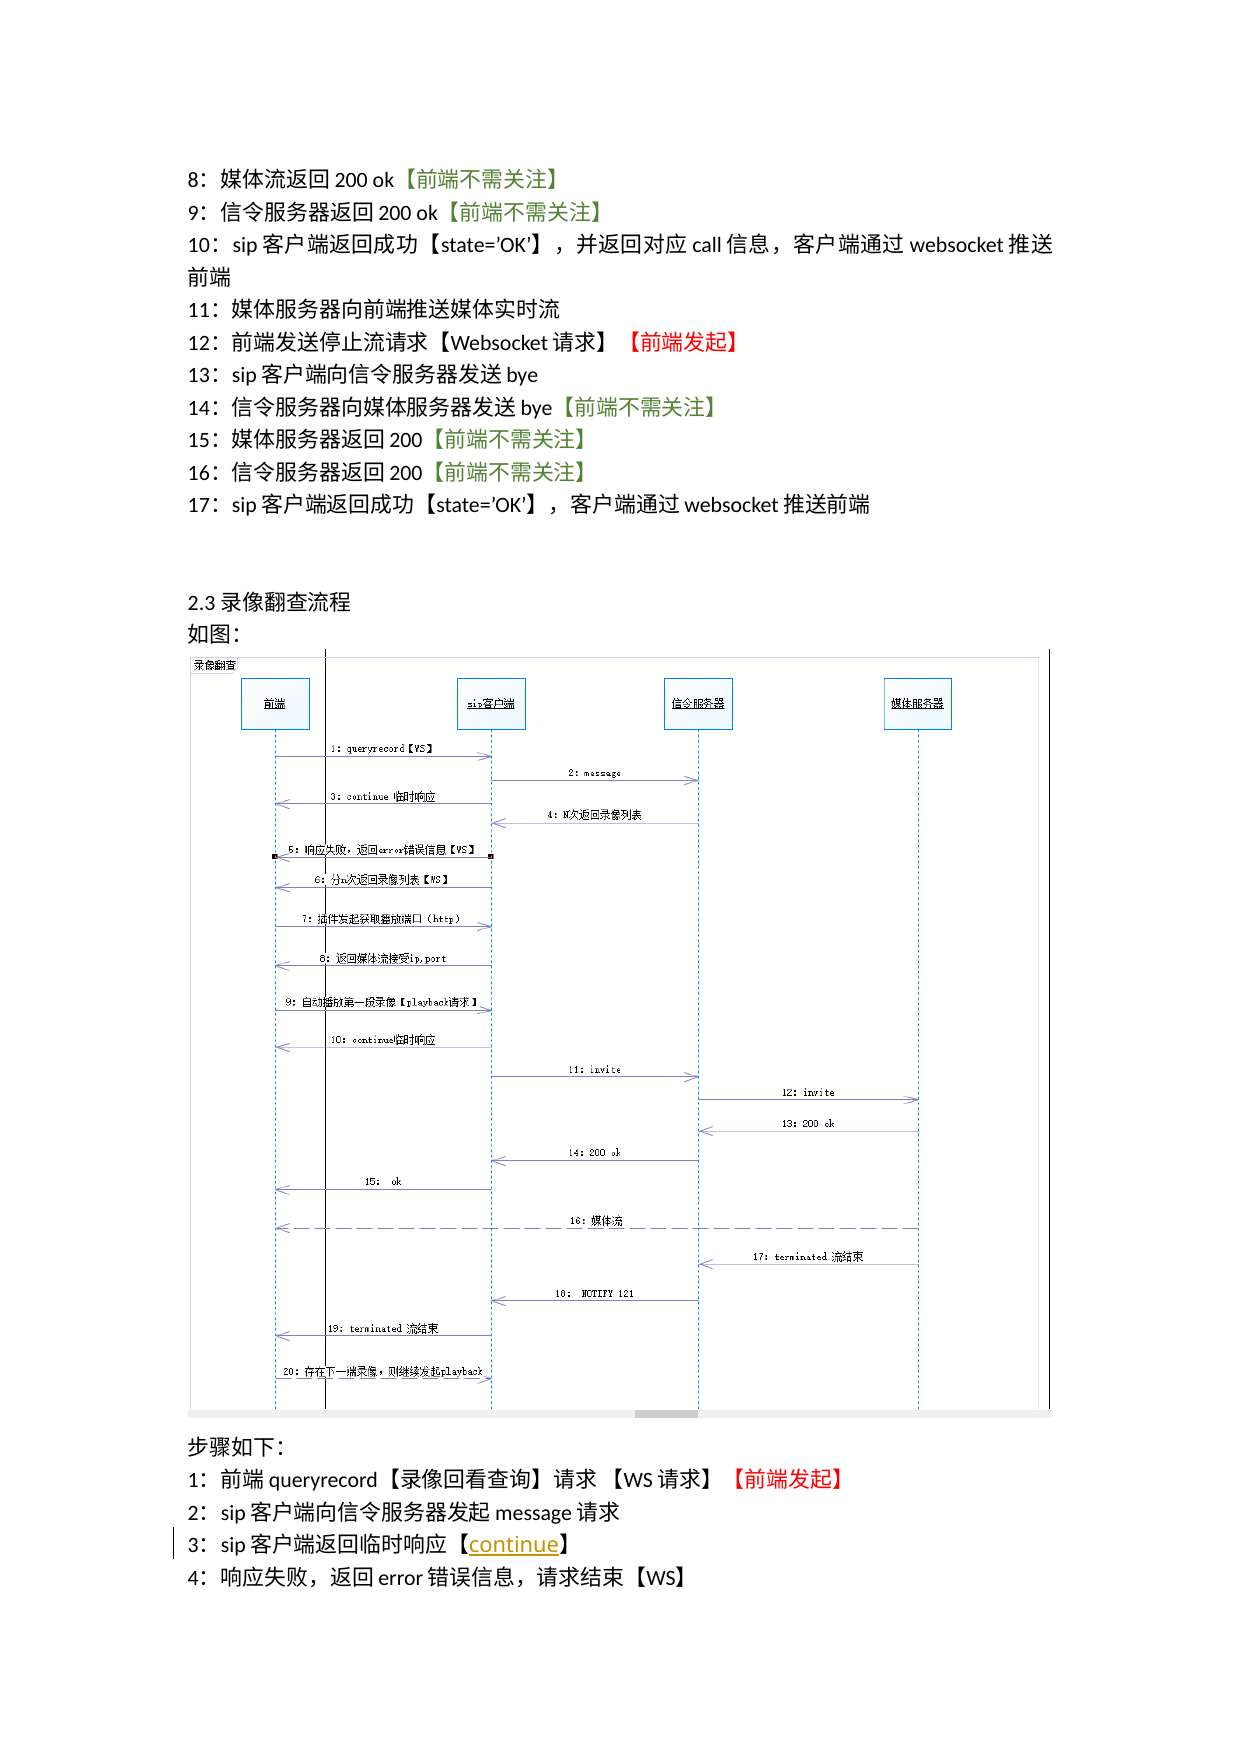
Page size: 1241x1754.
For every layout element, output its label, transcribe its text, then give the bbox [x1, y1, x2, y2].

text 1：前端queryrecord【录像回看查询】请求 【WS请求】【前端发起】 [187, 1462, 1053, 1494]
text 10：sip客户端返回成功【state=’OK’】，并返回对应call信息，客户端通过websocket推送前端 [187, 227, 1053, 292]
text 11：媒体服务器向前端推送媒体实时流 [187, 292, 1053, 324]
text 15：媒体服务器返回200【前端不需关注】 [187, 422, 1053, 454]
text 2：sip客户端向信令服务器发起message请求 [187, 1494, 1053, 1527]
text 2.3 录像翻查流程 [187, 584, 1053, 617]
text 如图： [187, 617, 1053, 649]
text 9：信令服务器返回200 ok【前端不需关注】 [187, 194, 1053, 227]
text 3：sip客户端返回临时响应【】 [187, 1527, 1053, 1559]
text 4：响应失败，返回error错误信息，请求结束【WS】 [187, 1559, 1053, 1592]
text 8：媒体流返回200 ok【前端不需关注】 [187, 162, 1053, 194]
text 步骤如下： [187, 1429, 1053, 1462]
text 14：信令服务器向媒体服务器发送bye【前端不需关注】 [187, 389, 1053, 422]
picture [187, 649, 1052, 1418]
text 13：sip客户端向信令服务器发送bye [187, 357, 1053, 389]
text 16：信令服务器返回200【前端不需关注】 [187, 454, 1053, 487]
text 17：sip客户端返回成功【state=’OK’】，客户端通过websocket推送前端 [187, 487, 1053, 519]
text 12：前端发送停止流请求【Websocket请求】【前端发起】 [187, 324, 1053, 357]
